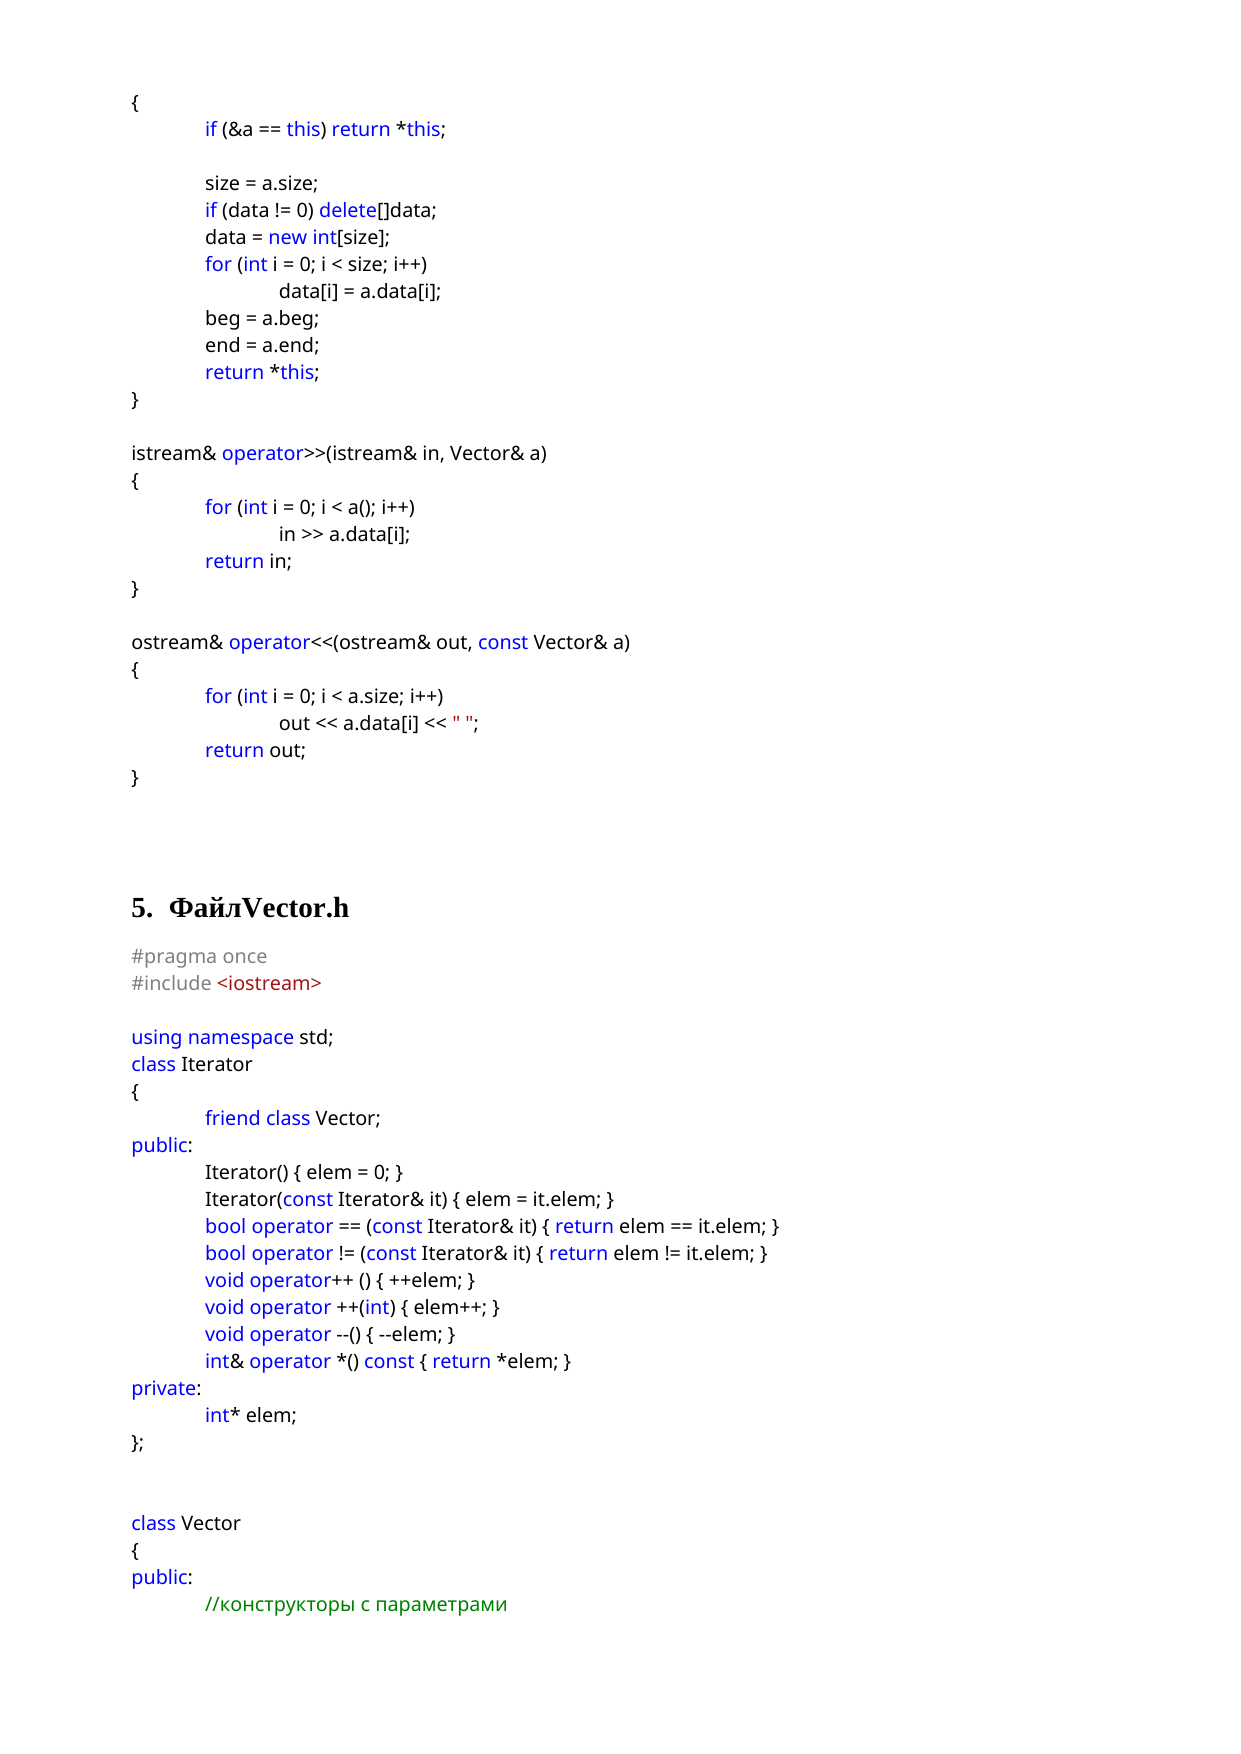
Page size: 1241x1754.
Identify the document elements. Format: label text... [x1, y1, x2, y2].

text data = new int[size]; [131, 223, 1107, 251]
text data[i] = a.data[i]; [131, 277, 1107, 304]
text void operator --() { --elem; } [131, 1320, 1107, 1347]
text { [131, 1077, 1107, 1104]
text return out; [131, 736, 1107, 763]
text class Vector [131, 1509, 1107, 1536]
text bool operator == (const Iterator& it) { return elem == it.elem; } [131, 1212, 1107, 1239]
text #pragma once [131, 943, 1107, 969]
text { [131, 89, 1107, 116]
text end = a.end; [131, 331, 1107, 358]
text ostream& operator<<(ostream& out, const Vector& a) [131, 628, 1107, 655]
text } [131, 385, 1107, 412]
text using namespace std; [131, 1023, 1107, 1051]
text beg = a.beg; [131, 304, 1107, 331]
text } [131, 763, 1107, 790]
text #include <iostream> [131, 969, 1107, 997]
text { [131, 1536, 1107, 1563]
text class Iterator [131, 1051, 1107, 1077]
text return in; [131, 547, 1107, 574]
text return *this; [131, 358, 1107, 385]
text int& operator *() const { return *elem; } [131, 1347, 1107, 1374]
text Iterator() { elem = 0; } [131, 1158, 1107, 1185]
text bool operator != (const Iterator& it) { return elem != it.elem; } [131, 1239, 1107, 1266]
text for (int i = 0; i < size; i++) [131, 251, 1107, 277]
text public: [131, 1563, 1107, 1590]
text out << a.data[i] << " "; [131, 709, 1107, 736]
text { [131, 466, 1107, 493]
text void operator++ () { ++elem; } [131, 1266, 1107, 1293]
text for (int i = 0; i < a(); i++) [131, 493, 1107, 520]
text if (&a == this) return *this; [131, 116, 1107, 143]
text private: [131, 1374, 1107, 1401]
list ФайлVector.h [131, 890, 1107, 923]
text istream& operator>>(istream& in, Vector& a) [131, 439, 1107, 466]
text size = a.size; [131, 169, 1107, 197]
text if (data != 0) delete[]data; [131, 197, 1107, 223]
text int* elem; [131, 1401, 1107, 1428]
text friend class Vector; [131, 1104, 1107, 1131]
text void operator ++(int) { elem++; } [131, 1293, 1107, 1320]
text in >> a.data[i]; [131, 520, 1107, 547]
text Iterator(const Iterator& it) { elem = it.elem; } [131, 1185, 1107, 1212]
text }; [131, 1428, 1107, 1455]
text //конструкторы с параметрами [131, 1590, 1107, 1617]
text for (int i = 0; i < a.size; i++) [131, 682, 1107, 709]
text } [131, 574, 1107, 601]
text public: [131, 1131, 1107, 1158]
text { [131, 655, 1107, 682]
